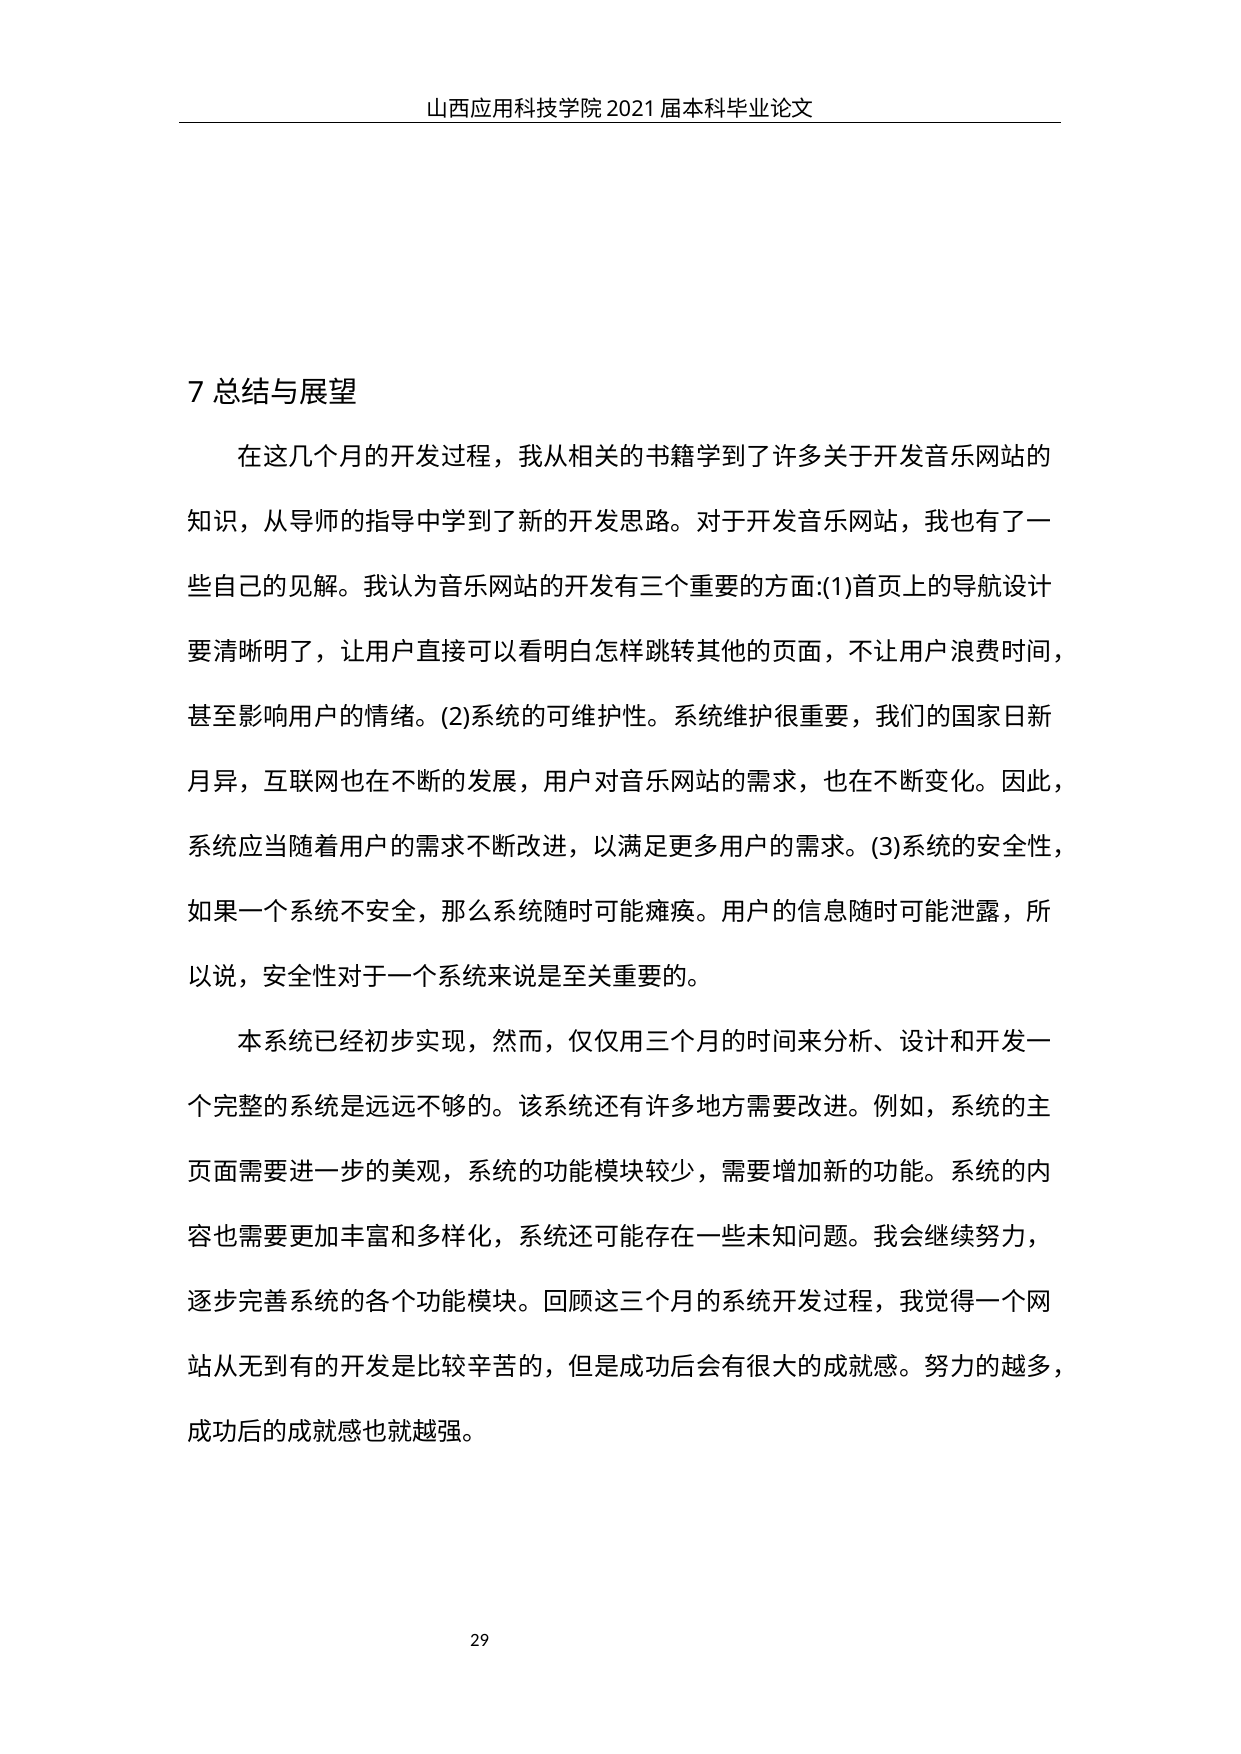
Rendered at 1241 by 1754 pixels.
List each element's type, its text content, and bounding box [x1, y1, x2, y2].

subtitle 7 总结与展望 [187, 357, 1053, 422]
text 在这几个月的开发过程，我从相关的书籍学到了许多关于开发音乐网站的知识，从导师的指导中学到了新的开发思路。对于开发音乐网站，我也有了一些自己的见解。我认为音乐网站的开发有三个重要的方面:(1)首页上的导航设计要清晰明了，让用户直接可以看明白怎样跳转其他的页面，不让用户浪费时间，甚至影响用户的情绪。(2)系统的可维护性。系统维护很重要，我们的国家日新月异，互联网也在不断的发展，用户对音乐网站的需求，也在不断变化。因此，系统应当随着用户的需求不断改进，以满足更多用户的需求。(3)系统的安全性，如果一个系统不安全，那么系统随时可能瘫痪。用户的信息随时可能泄露，所以说，安全性对于一个系统来说是至关重要的。 [187, 422, 1053, 1007]
text 本系统已经初步实现，然而，仅仅用三个月的时间来分析、设计和开发一个完整的系统是远远不够的。该系统还有许多地方需要改进。例如，系统的主页面需要进一步的美观，系统的功能模块较少，需要增加新的功能。系统的内容也需要更加丰富和多样化，系统还可能存在一些未知问题。我会继续努力，逐步完善系统的各个功能模块。回顾这三个月的系统开发过程，我觉得一个网站从无到有的开发是比较辛苦的，但是成功后会有很大的成就感。努力的越多，成功后的成就感也就越强。 [187, 1007, 1053, 1462]
